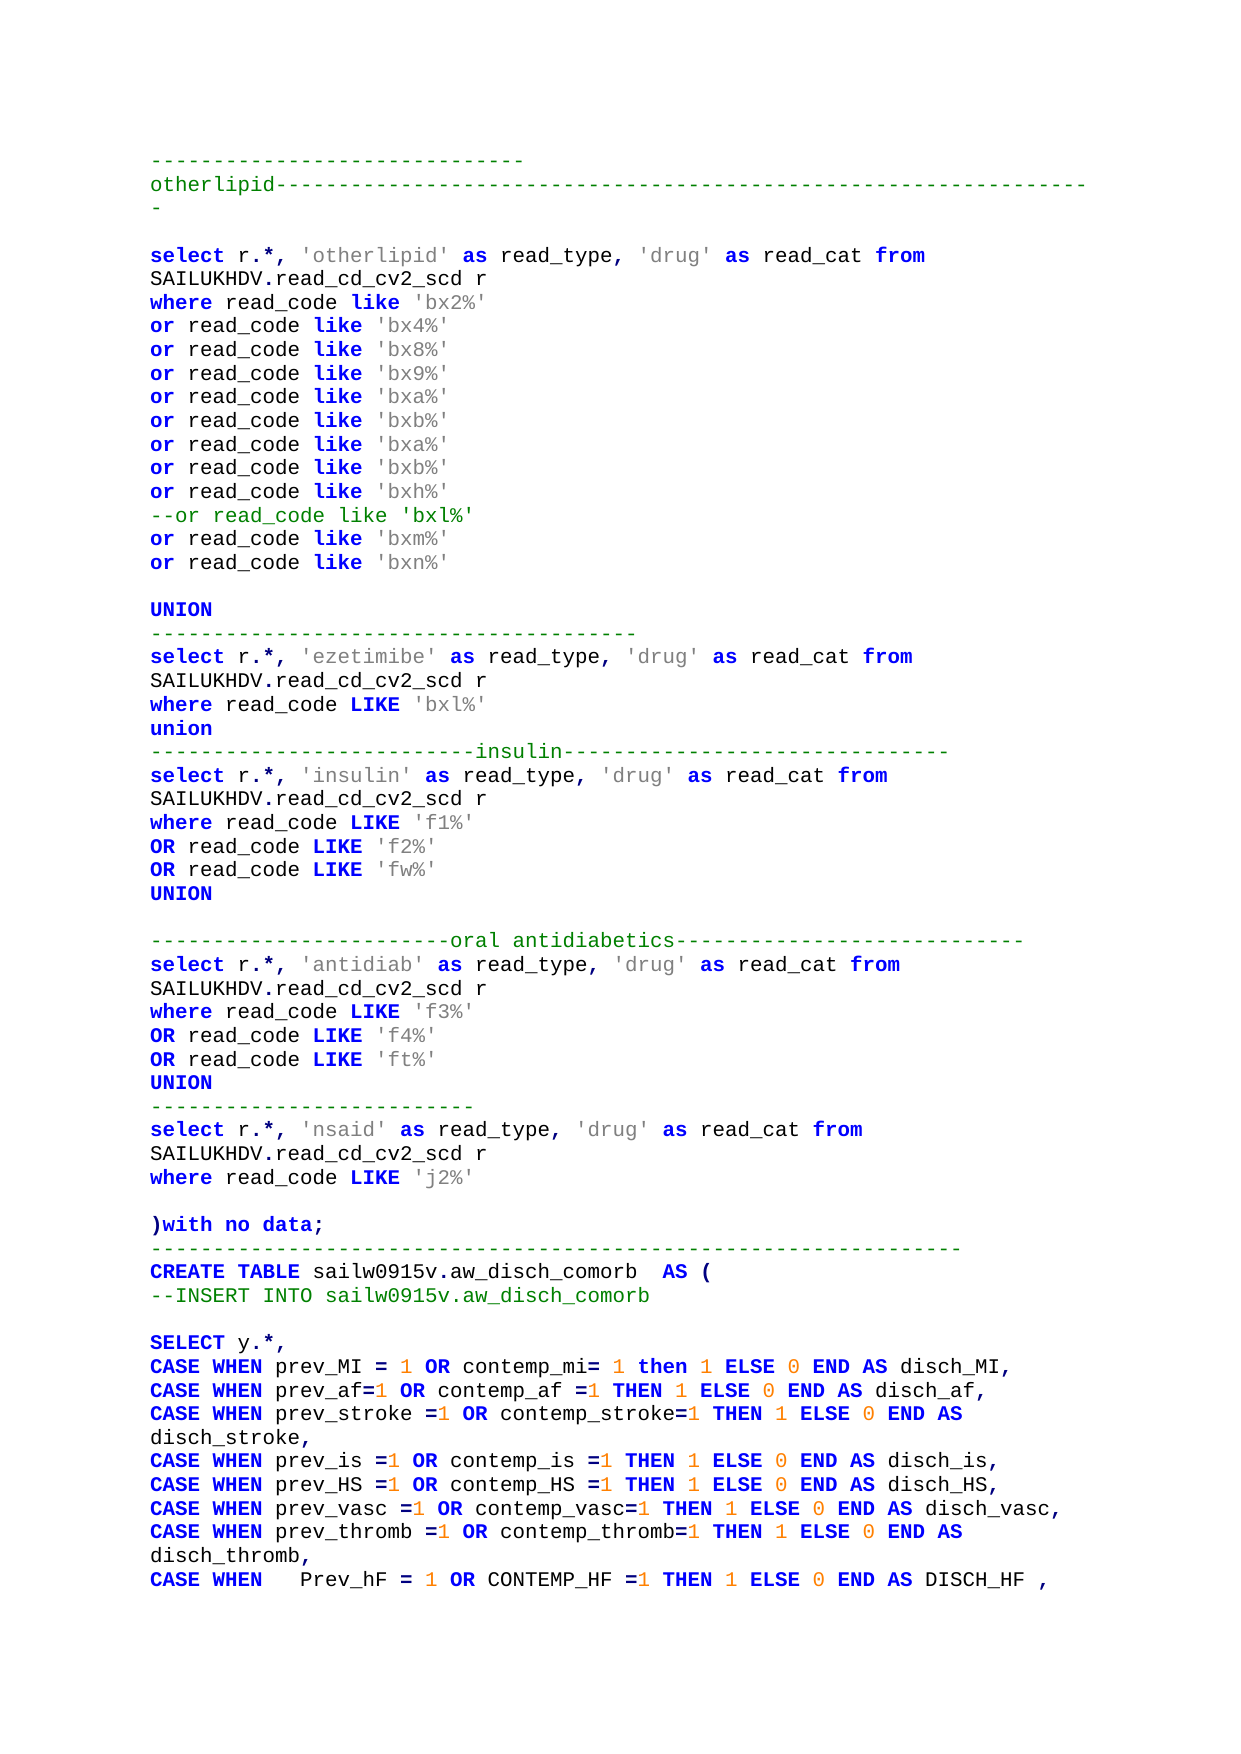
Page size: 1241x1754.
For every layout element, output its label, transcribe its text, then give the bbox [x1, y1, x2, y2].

text or read_code like 'bx4%' [150, 316, 1090, 339]
text CASE WHEN prev_stroke =1 OR contemp_stroke=1 THEN 1 ELSE 0 END AS disch_stroke, [150, 1403, 1090, 1451]
text --------------------------------------- [150, 623, 1090, 647]
text OR read_code LIKE 'f2%' [150, 836, 1090, 859]
text union [150, 717, 1090, 741]
text where read_code LIKE 'f1%' [150, 812, 1090, 836]
text ------------------------oral antidiabetics---------------------------- [150, 930, 1090, 954]
text CASE WHEN prev_af=1 OR contemp_af =1 THEN 1 ELSE 0 END AS disch_af, [150, 1379, 1090, 1403]
text CASE WHEN prev_MI = 1 OR contemp_mi= 1 then 1 ELSE 0 END AS disch_MI, [150, 1356, 1090, 1379]
text ----------------------------------------------------------------- [150, 1238, 1090, 1261]
text select r.*, 'otherlipid' as read_type, 'drug' as read_cat from SAILUKHDV.read_cd_cv2_scd r [150, 244, 1090, 292]
text OR read_code LIKE 'f4%' [150, 1025, 1090, 1048]
text CASE WHEN prev_thromb =1 OR contemp_thromb=1 THEN 1 ELSE 0 END AS disch_thromb, [150, 1521, 1090, 1569]
text CASE WHEN Prev_hF = 1 OR CONTEMP_HF =1 THEN 1 ELSE 0 END AS DISCH_HF , [150, 1569, 1090, 1592]
text )with no data; [150, 1214, 1090, 1238]
text select r.*, 'antidiab' as read_type, 'drug' as read_cat from SAILUKHDV.read_cd_cv2_scd r [150, 954, 1090, 1001]
text SELECT y.*, [150, 1332, 1090, 1356]
text where read_code LIKE 'bxl%' [150, 694, 1090, 717]
text or read_code like 'bx9%' [150, 363, 1090, 386]
text OR read_code LIKE 'ft%' [150, 1048, 1090, 1072]
text CASE WHEN prev_is =1 OR contemp_is =1 THEN 1 ELSE 0 END AS disch_is, [150, 1451, 1090, 1474]
text or read_code like 'bxn%' [150, 552, 1090, 576]
text --or read_code like 'bxl%' [150, 505, 1090, 528]
text or read_code like 'bx8%' [150, 339, 1090, 363]
text UNION [150, 883, 1090, 907]
text select r.*, 'insulin' as read_type, 'drug' as read_cat from SAILUKHDV.read_cd_cv2_scd r [150, 765, 1090, 812]
text where read_code like 'bx2%' [150, 292, 1090, 316]
text UNION [150, 599, 1090, 623]
text or read_code like 'bxb%' [150, 410, 1090, 434]
text CASE WHEN prev_HS =1 OR contemp_HS =1 THEN 1 ELSE 0 END AS disch_HS, [150, 1474, 1090, 1498]
text or read_code like 'bxa%' [150, 386, 1090, 410]
text where read_code LIKE 'f3%' [150, 1001, 1090, 1025]
text --INSERT INTO sailw0915v.aw_disch_comorb [150, 1285, 1090, 1309]
text or read_code like 'bxm%' [150, 528, 1090, 552]
text select r.*, 'nsaid' as read_type, 'drug' as read_cat from SAILUKHDV.read_cd_cv2_scd r [150, 1119, 1090, 1167]
text CREATE TABLE sailw0915v.aw_disch_comorb AS ( [150, 1261, 1090, 1285]
text or read_code like 'bxh%' [150, 481, 1090, 505]
text where read_code LIKE 'j2%' [150, 1167, 1090, 1190]
text CASE WHEN prev_vasc =1 OR contemp_vasc=1 THEN 1 ELSE 0 END AS disch_vasc, [150, 1498, 1090, 1521]
text or read_code like 'bxb%' [150, 457, 1090, 481]
text or read_code like 'bxa%' [150, 434, 1090, 457]
text OR read_code LIKE 'fw%' [150, 859, 1090, 883]
text -------------------------- [150, 1096, 1090, 1119]
text UNION [150, 1072, 1090, 1096]
text ------------------------------otherlipid------------------------------------------------------------------ [150, 150, 1090, 221]
text --------------------------insulin------------------------------- [150, 741, 1090, 765]
text select r.*, 'ezetimibe' as read_type, 'drug' as read_cat from SAILUKHDV.read_cd_cv2_scd r [150, 647, 1090, 694]
